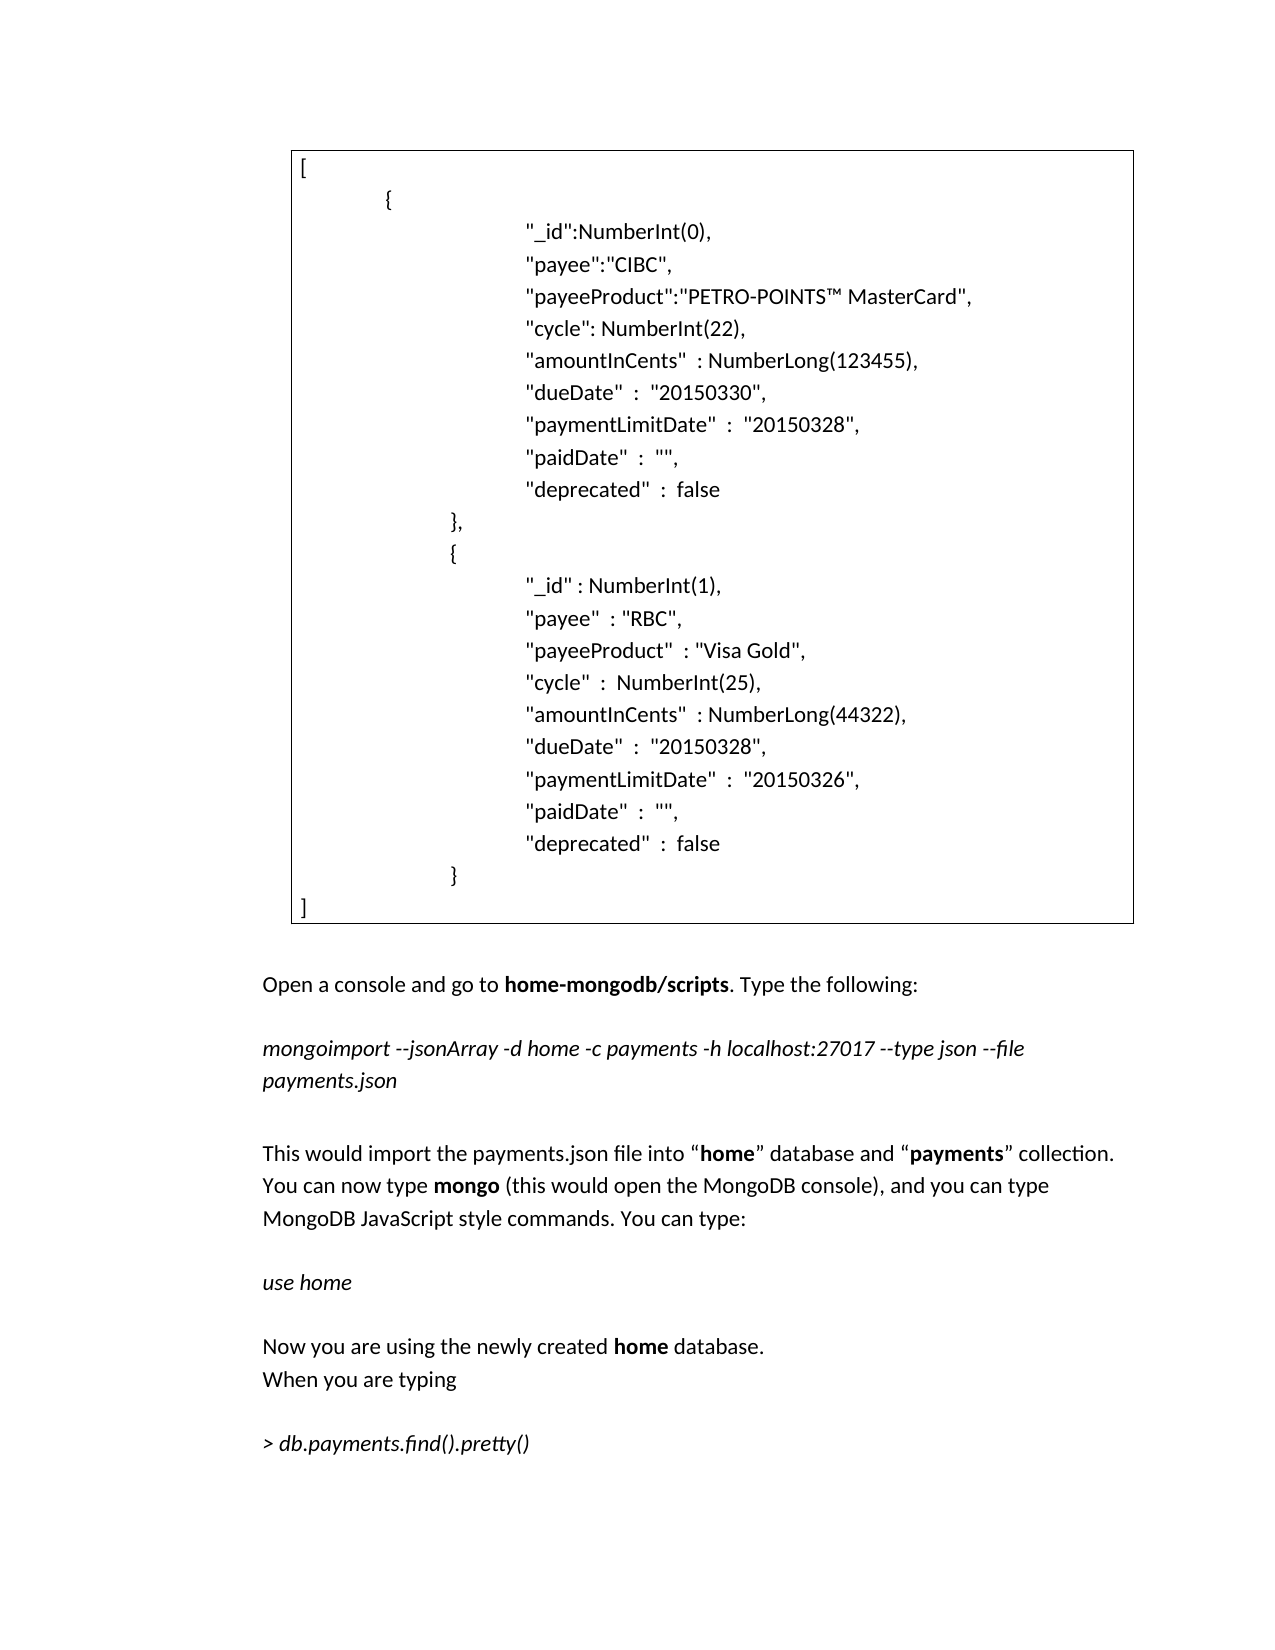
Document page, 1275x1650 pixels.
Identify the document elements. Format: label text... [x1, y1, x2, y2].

list "_id":NumberInt(0), [292, 214, 1133, 246]
list "_id" : NumberInt(1), [292, 568, 1133, 599]
list "amountInCents" : NumberLong(44322), [292, 697, 1133, 728]
list "dueDate" : "20150328", [292, 729, 1133, 761]
list { [292, 536, 1133, 567]
list "paymentLimitDate" : "20150328", [292, 407, 1133, 439]
list "payee":"CIBC", [292, 247, 1133, 278]
list "payee" : "RBC", [292, 601, 1133, 632]
list use home [262, 1268, 1125, 1296]
list "cycle": NumberInt(22), [292, 311, 1133, 342]
list "paidDate" : "", [292, 794, 1133, 825]
list This would import the payments.json file into “home” database and “payments” collection. You can now type mongo (this would open the MongoDB console), and you can type MongoDB JavaScript style commands. You can type: [262, 1139, 1125, 1232]
list "dueDate" : "20150330", [292, 375, 1133, 406]
list "paidDate" : "", [292, 440, 1133, 471]
list "paymentLimitDate" : "20150326", [292, 762, 1133, 793]
list mongoimport --jsonArray -d home -c payments -h localhost:27017 --type json --file payments.json [262, 1034, 1125, 1094]
list ] [292, 890, 1133, 923]
list "amountInCents" : NumberLong(123455), [292, 343, 1133, 374]
list "cycle" : NumberInt(25), [292, 665, 1133, 696]
list "deprecated" : false [292, 472, 1133, 503]
list } [292, 858, 1133, 889]
list { [292, 182, 1133, 213]
list }, [292, 504, 1133, 535]
list "payeeProduct" : "Visa Gold", [292, 633, 1133, 664]
list > db.payments.find().pretty() [262, 1429, 1125, 1457]
list [ [292, 151, 1133, 181]
list "payeeProduct":"PETRO-POINTS™ MasterCard", [292, 279, 1133, 310]
list When you are typing [262, 1365, 1125, 1393]
list Open a console and go to home-mongodb/scripts. Type the following: [262, 970, 1125, 998]
list Now you are using the newly created home database. [262, 1332, 1125, 1361]
list "deprecated" : false [292, 826, 1133, 857]
